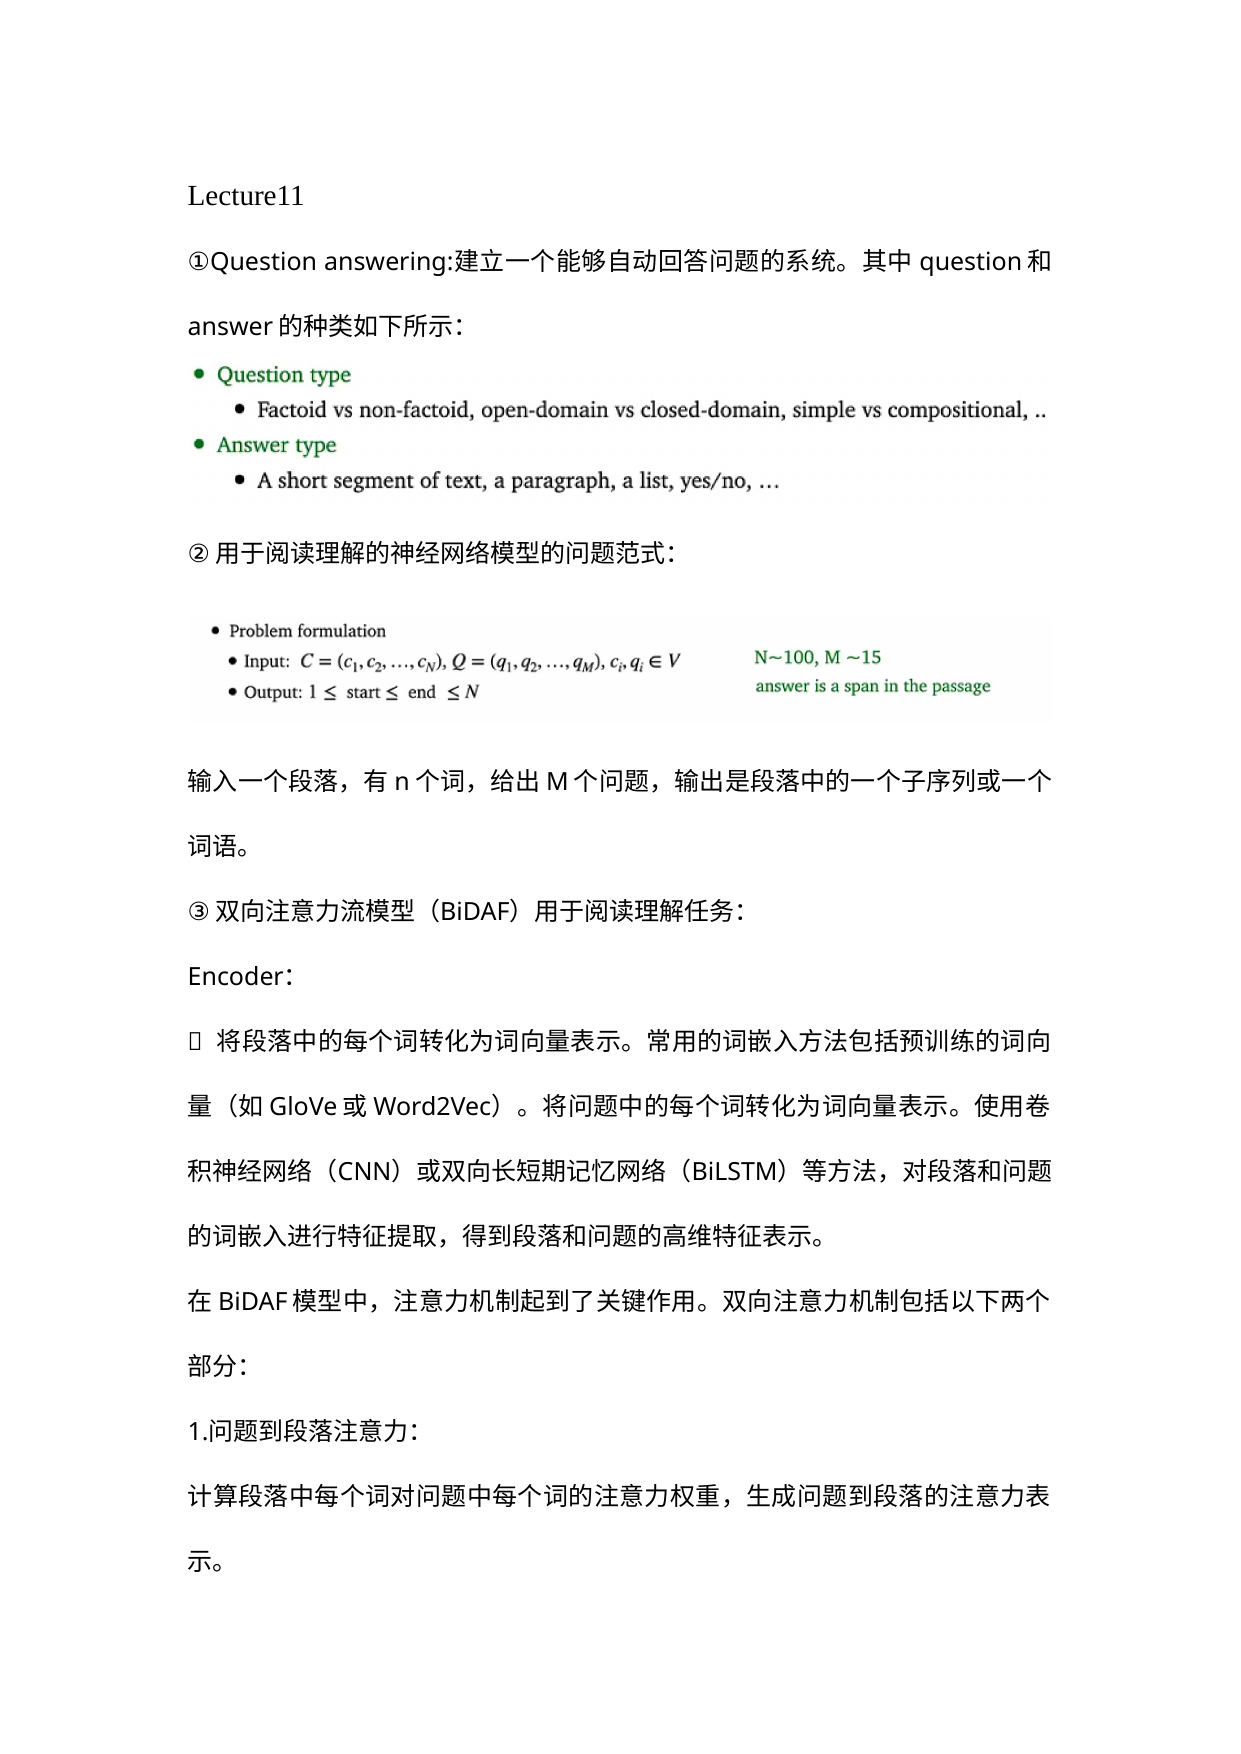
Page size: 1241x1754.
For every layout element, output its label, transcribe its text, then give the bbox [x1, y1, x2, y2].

text ②用于阅读理解的神经网络模型的问题范式： [187, 519, 1053, 584]
text 1.问题到段落注意力： [187, 1397, 1053, 1462]
text Encoder： [187, 942, 1053, 1007]
text 在BiDAF模型中，注意力机制起到了关键作用。双向注意力机制包括以下两个部分： [187, 1267, 1053, 1397]
text ①Question answering:建立一个能够自动回答问题的系统。其中question和answer的种类如下所示： [187, 227, 1053, 357]
text Lecture11 [187, 162, 1053, 227]
text 输入一个段落，有n个词，给出M个问题，输出是段落中的一个子序列或一个词语。 [187, 747, 1053, 877]
text 计算段落中每个词对问题中每个词的注意力权重，生成问题到段落的注意力表示。 [187, 1462, 1053, 1592]
text  将段落中的每个词转化为词向量表示。常用的词嵌入方法包括预训练的词向量（如GloVe或Word2Vec）。将问题中的每个词转化为词向量表示。使用卷积神经网络（CNN）或双向长短期记忆网络（BiLSTM）等方法，对段落和问题的词嵌入进行特征提取，得到段落和问题的高维特征表示。 [187, 1007, 1053, 1267]
picture [187, 357, 1053, 503]
picture [187, 617, 1053, 724]
text ③双向注意力流模型（BiDAF）用于阅读理解任务： [187, 877, 1053, 942]
